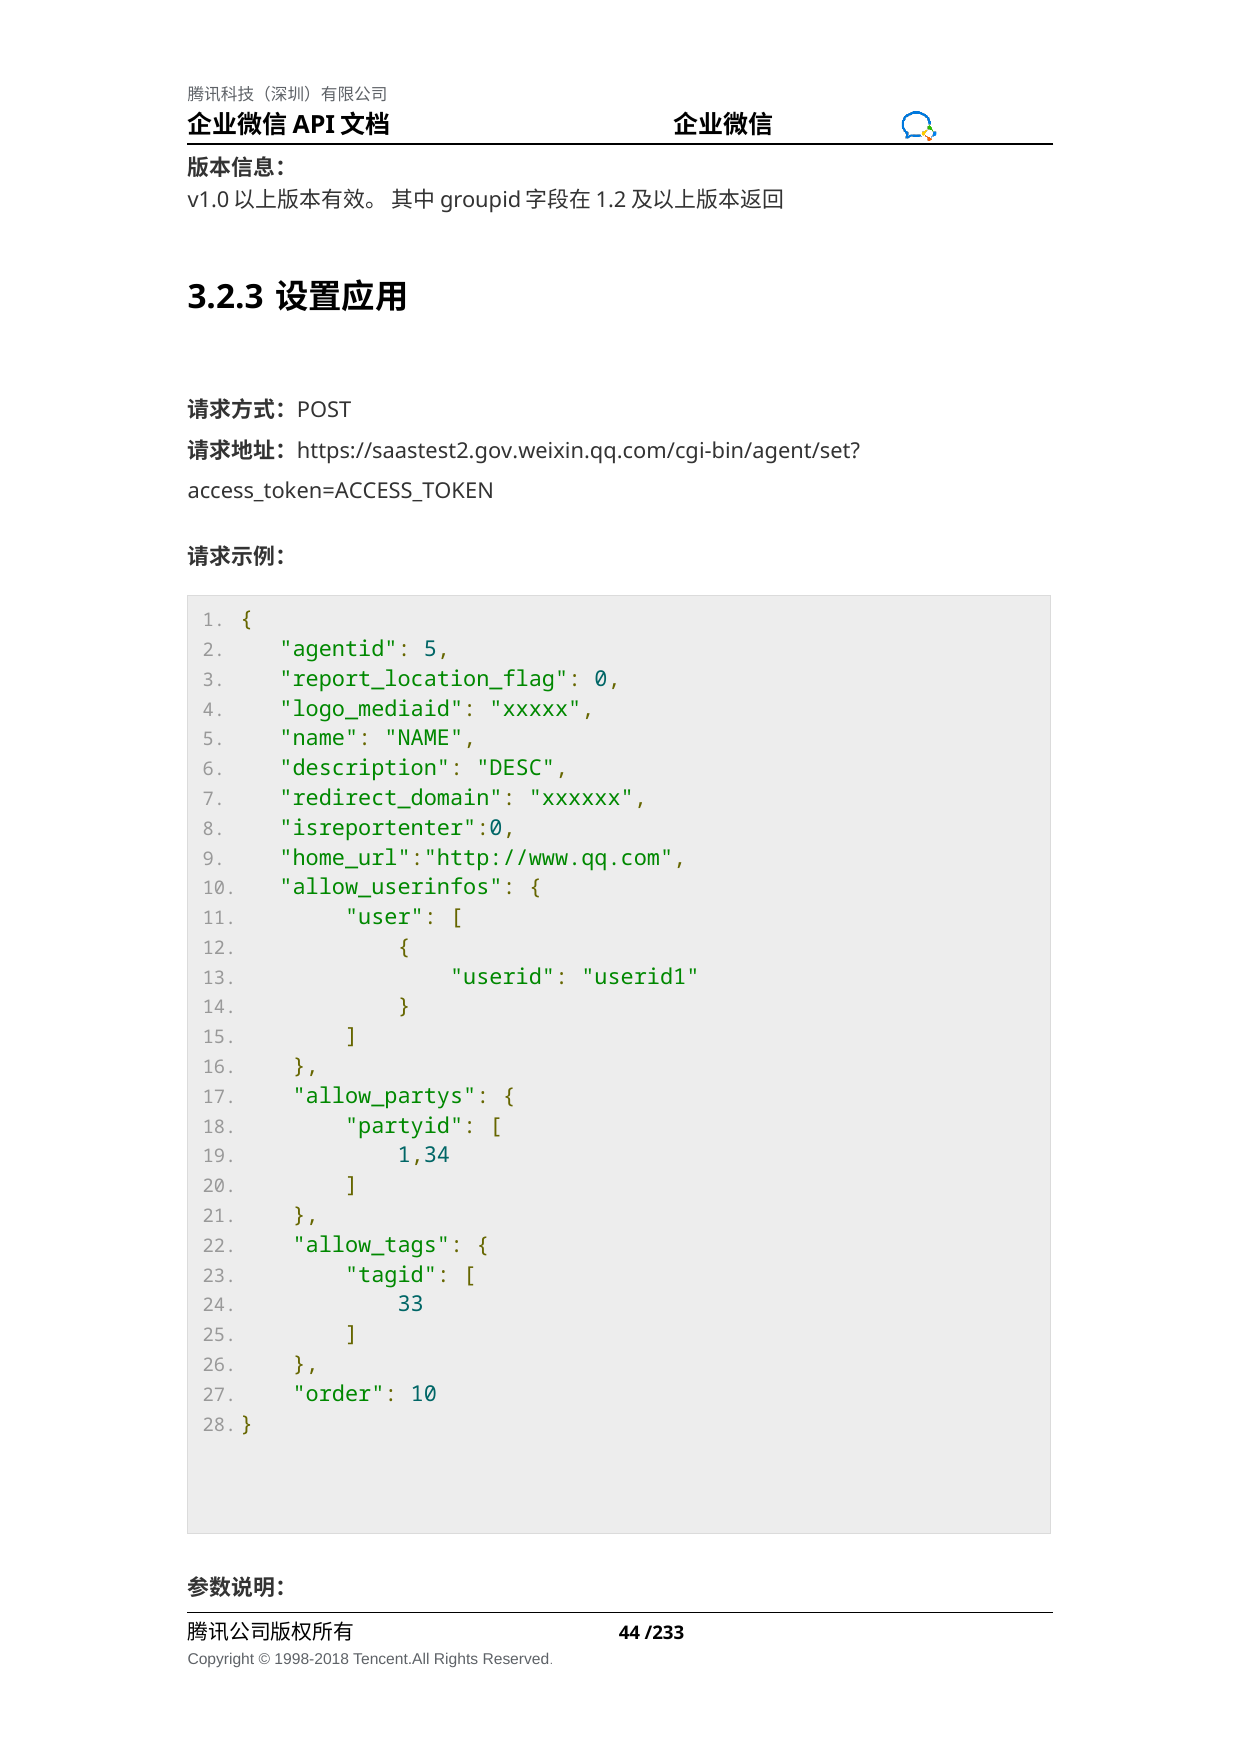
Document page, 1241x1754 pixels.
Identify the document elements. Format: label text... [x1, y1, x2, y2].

text 参数说明： [187, 1561, 1053, 1602]
subtitle 设置应用 [187, 270, 1053, 319]
text 请求方式：POST 请求地址：https://saastest2.gov.weixin.qq.com/cgi-bin/agent/set?access_token=ACCESS_TOKEN [187, 383, 1053, 505]
picture [901, 111, 937, 141]
text 请求示例： [187, 530, 1053, 571]
text 版本信息： v1.0以上版本有效。 其中groupid字段在1.2及以上版本返回 [187, 150, 1053, 213]
